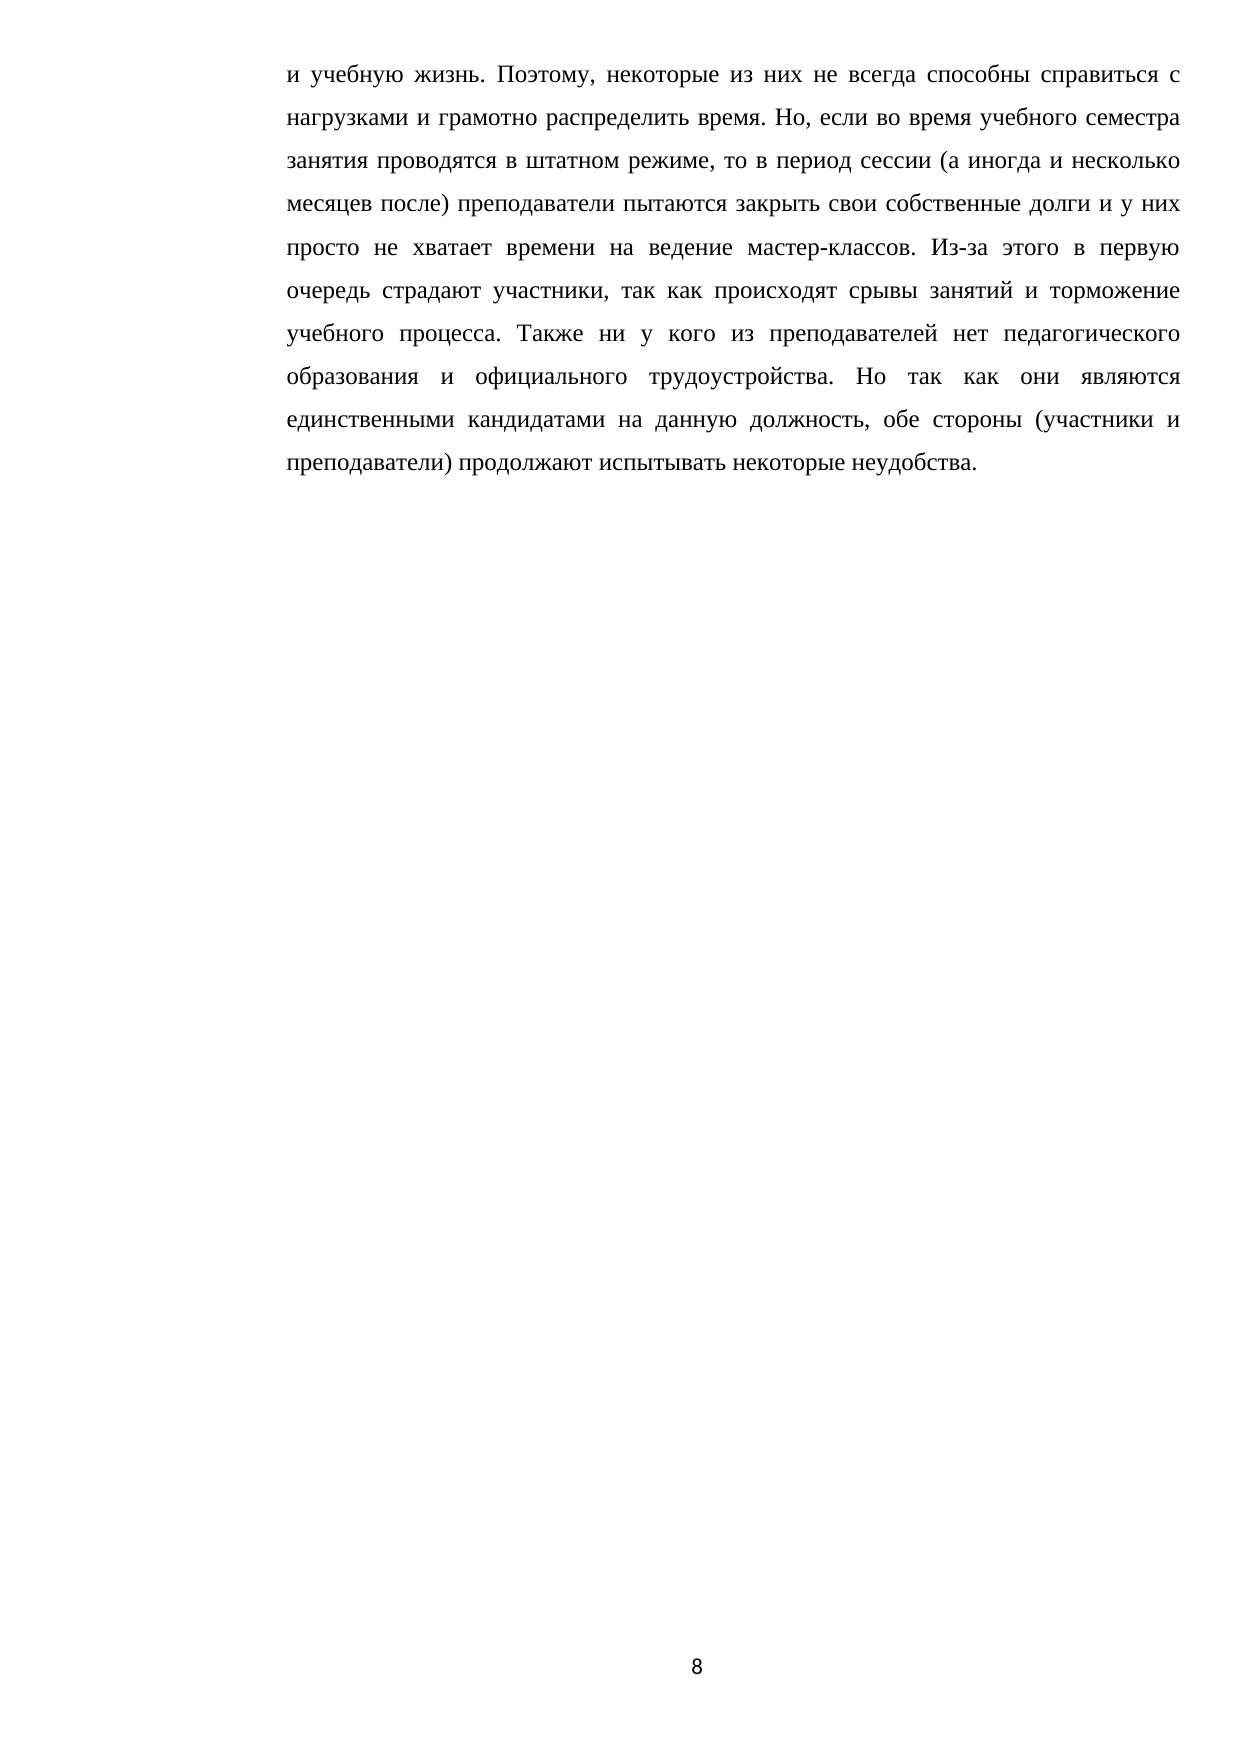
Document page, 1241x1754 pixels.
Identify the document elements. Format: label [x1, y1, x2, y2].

text [286, 59, 1181, 476]
